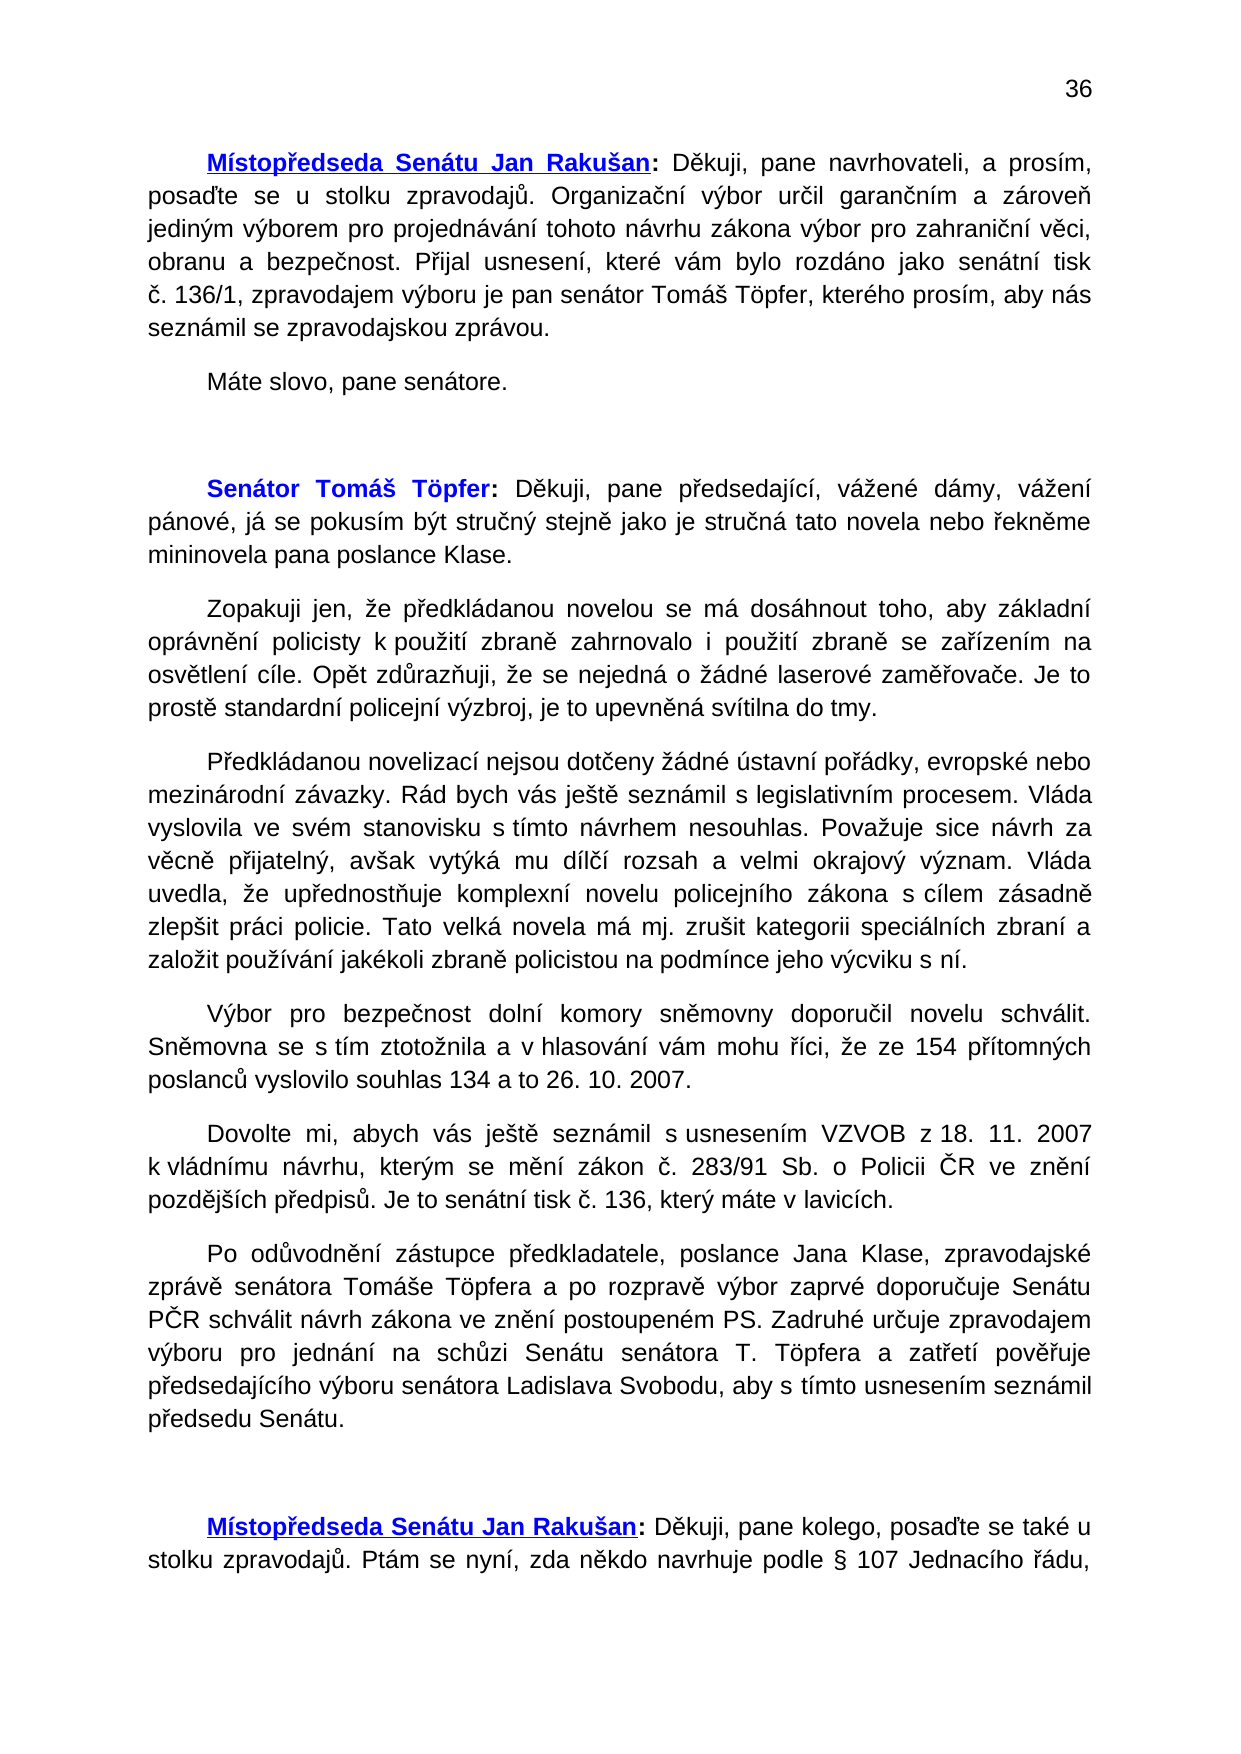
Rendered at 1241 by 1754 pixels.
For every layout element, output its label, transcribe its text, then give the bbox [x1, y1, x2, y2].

text Místopředseda Senátu Jan Rakušan: Děkuji, pane navrhovateli, a prosím, posaďte se u stolku zpravodajů. Organizační výbor určil garančním a zároveň jediným výborem pro projednávání tohoto návrhu zákona výbor pro zahraniční věci, obranu a bezpečnost. Přijal usnesení, které vám bylo rozdáno jako senátní tisk č. 136/1, zpravodajem výboru je pan senátor Tomáš Töpfer, kterého prosím, aby nás seznámil se zpravodajskou zprávou. [148, 148, 1093, 341]
text Po odůvodnění zástupce předkladatele, poslance Jana Klase, zpravodajské zprávě senátora Tomáše Töpfera a po rozpravě výbor zaprvé doporučuje Senátu PČR schválit návrh zákona ve znění postoupeném PS. Zadruhé určuje zpravodajem výboru pro jednání na schůzi Senátu senátora T. Töpfera a zatřetí pověřuje předsedajícího výboru senátora Ladislava Svobodu, aby s tímto usnesením seznámil předsedu Senátu. [148, 1239, 1093, 1433]
text Máte slovo, pane senátore. [148, 367, 1093, 395]
text Dovolte mi, abych vás ještě seznámil s usnesením VZVOB z 18. 11. 2007 k vládnímu návrhu, kterým se mění zákon č. 283/91 Sb. o Policii ČR ve znění pozdějších předpisů. Je to senátní tisk č. 136, který máte v lavicích. [148, 1119, 1093, 1214]
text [148, 1512, 1093, 1573]
text Výbor pro bezpečnost dolní komory sněmovny doporučil novelu schválit. Sněmovna se s tím ztotožnila a v hlasování vám mohu říci, že ze 154 přítomných poslanců vyslovilo souhlas to 26. 10. 2007. [148, 999, 1093, 1094]
text Senátor Tomáš Töpfer: Děkuji, pane předsedající, vážené dámy, vážení pánové, já se pokusím být stručný stejně jako je stručná tato novela nebo řekněme mininovela pana poslance Klase. [148, 474, 1093, 569]
text Předkládanou novelizací nejsou dotčeny žádné ústavní pořádky, evropské nebo mezinárodní závazky. Rád bych vás ještě seznámil s legislativním procesem. Vláda vyslovila ve svém stanovisku s tímto návrhem nesouhlas. Považuje sice návrh za věcně přijatelný, avšak vytýká mu dílčí rozsah a velmi okrajový význam. Vláda uvedla, že upřednostňuje komplexní novelu policejního zákona s cílem zásadně zlepšit práci policie. Tato velká novela má mj. zrušit kategorii speciálních zbraní a založit používání jakékoli zbraně policistou na podmínce jeho výcviku s ní. [148, 747, 1093, 974]
text Zopakuji jen, že předkládanou novelou se má dosáhnout toho, aby základní oprávnění policisty k použití zbraně zahrnovalo i použití zbraně se zařízením na osvětlení cíle. Opět zdůrazňuji, že se nejedná o žádné laserové zaměřovače. Je to prostě standardní policejní výzbroj, je to upevněná svítilna do tmy. [148, 594, 1093, 722]
